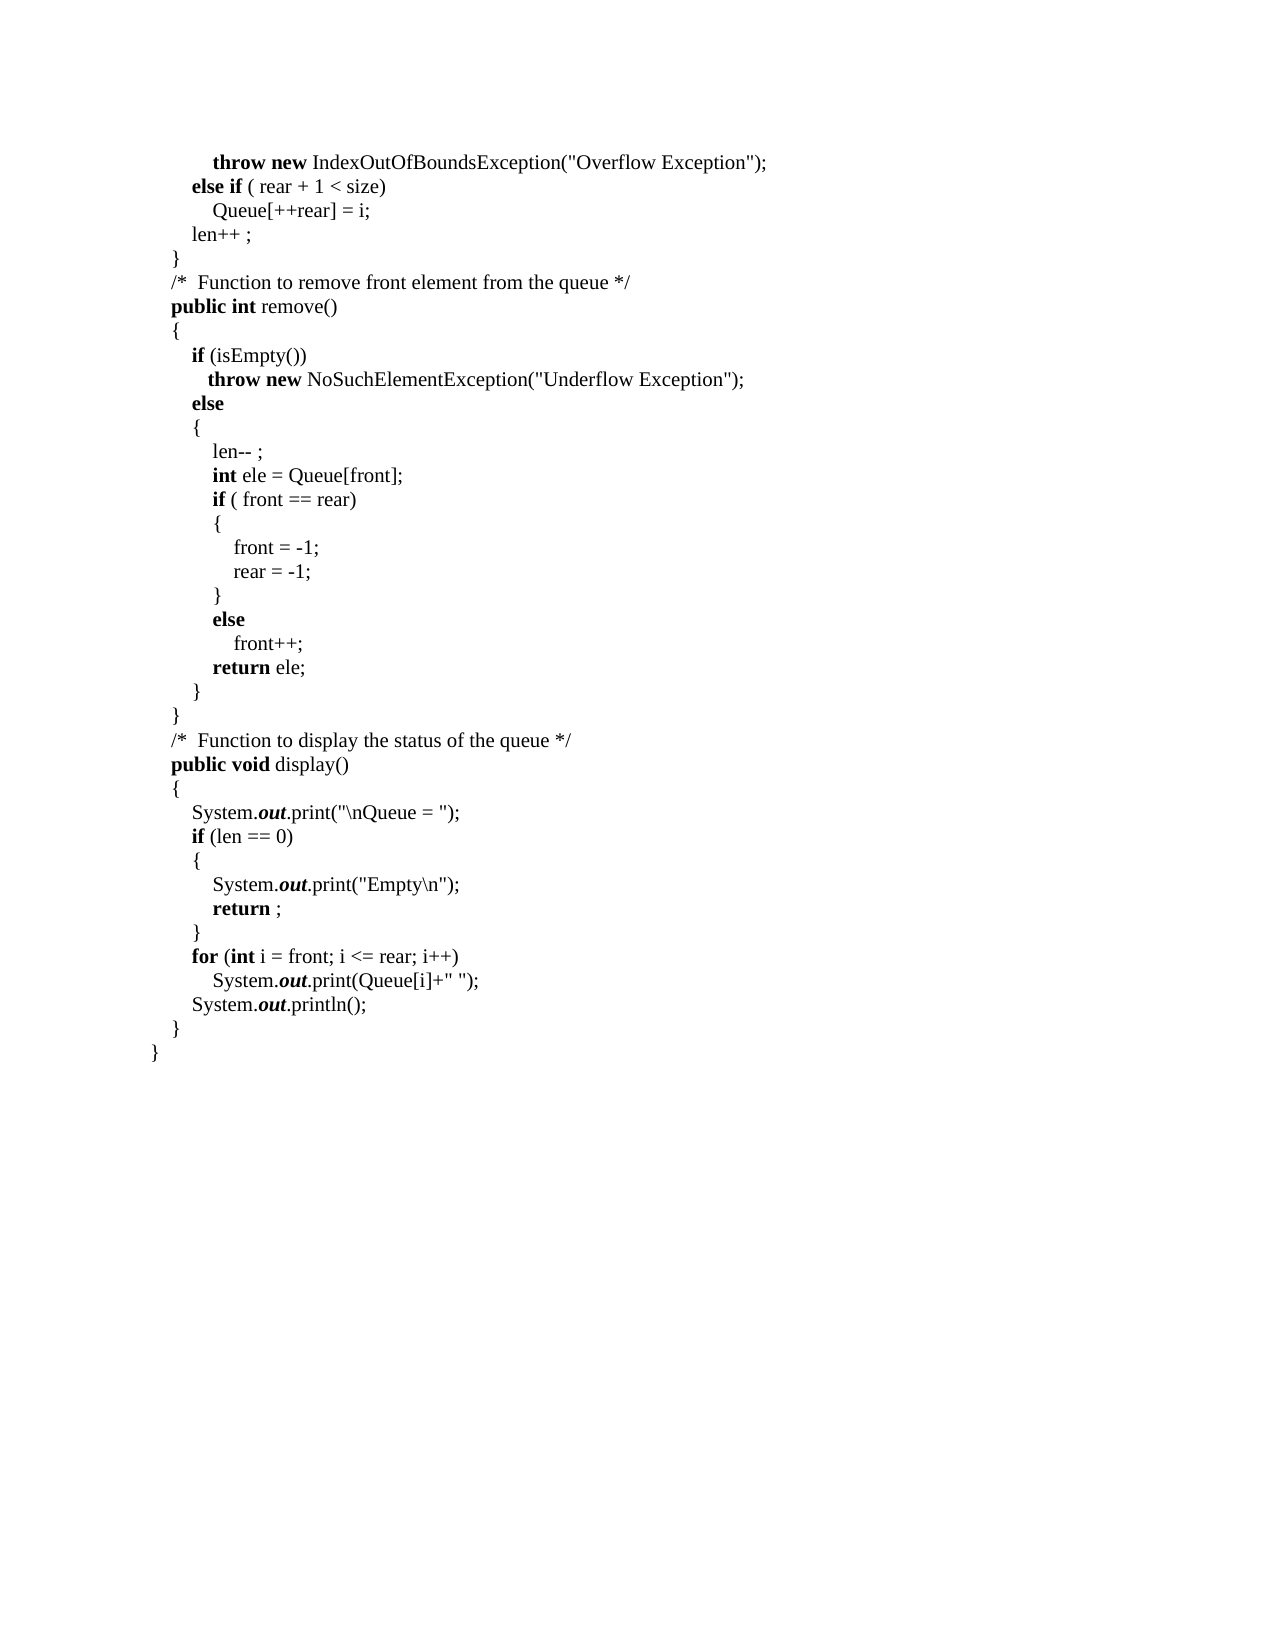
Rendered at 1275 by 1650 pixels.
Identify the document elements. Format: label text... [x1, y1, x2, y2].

text len-- ; [150, 439, 1125, 463]
text Queue[++rear] = i; [150, 198, 1125, 222]
text } [150, 1016, 1125, 1040]
text /* Function to display the status of the queue */ [150, 727, 1125, 752]
text public int remove() [150, 294, 1125, 318]
text throw new IndexOutOfBoundsException("Overflow Exception"); [150, 150, 1125, 174]
text System.out.println(); [150, 992, 1125, 1016]
text int ele = Queue[front]; [150, 463, 1125, 487]
text /* Function to remove front element from the queue */ [150, 270, 1125, 294]
text { [150, 318, 1125, 342]
text else if ( rear + 1 < size) [150, 174, 1125, 198]
text rear = -1; [150, 559, 1125, 583]
text } [150, 583, 1125, 607]
text for (int i = front; i <= rear; i++) [150, 944, 1125, 968]
text } [150, 1040, 1125, 1064]
text return ; [150, 896, 1125, 920]
text { [150, 511, 1125, 535]
text System.out.print("\nQueue = "); [150, 800, 1125, 824]
text { [150, 848, 1125, 872]
text front++; [150, 631, 1125, 655]
text return ele; [150, 655, 1125, 679]
text } [150, 920, 1125, 944]
text public void display() [150, 752, 1125, 776]
text else [150, 607, 1125, 631]
text if ( front == rear) [150, 487, 1125, 511]
text throw new NoSuchElementException("Underflow Exception"); [150, 367, 1125, 391]
text System.out.print("Empty\n"); [150, 872, 1125, 896]
text } [150, 246, 1125, 270]
text else [150, 391, 1125, 415]
text if (isEmpty()) [150, 342, 1125, 367]
text { [150, 415, 1125, 439]
text { [150, 776, 1125, 800]
text } [150, 703, 1125, 727]
text if (len == 0) [150, 824, 1125, 848]
text front = -1; [150, 535, 1125, 559]
text len++ ; [150, 222, 1125, 246]
text } [150, 679, 1125, 703]
text System.out.print(Queue[i]+" "); [150, 968, 1125, 992]
